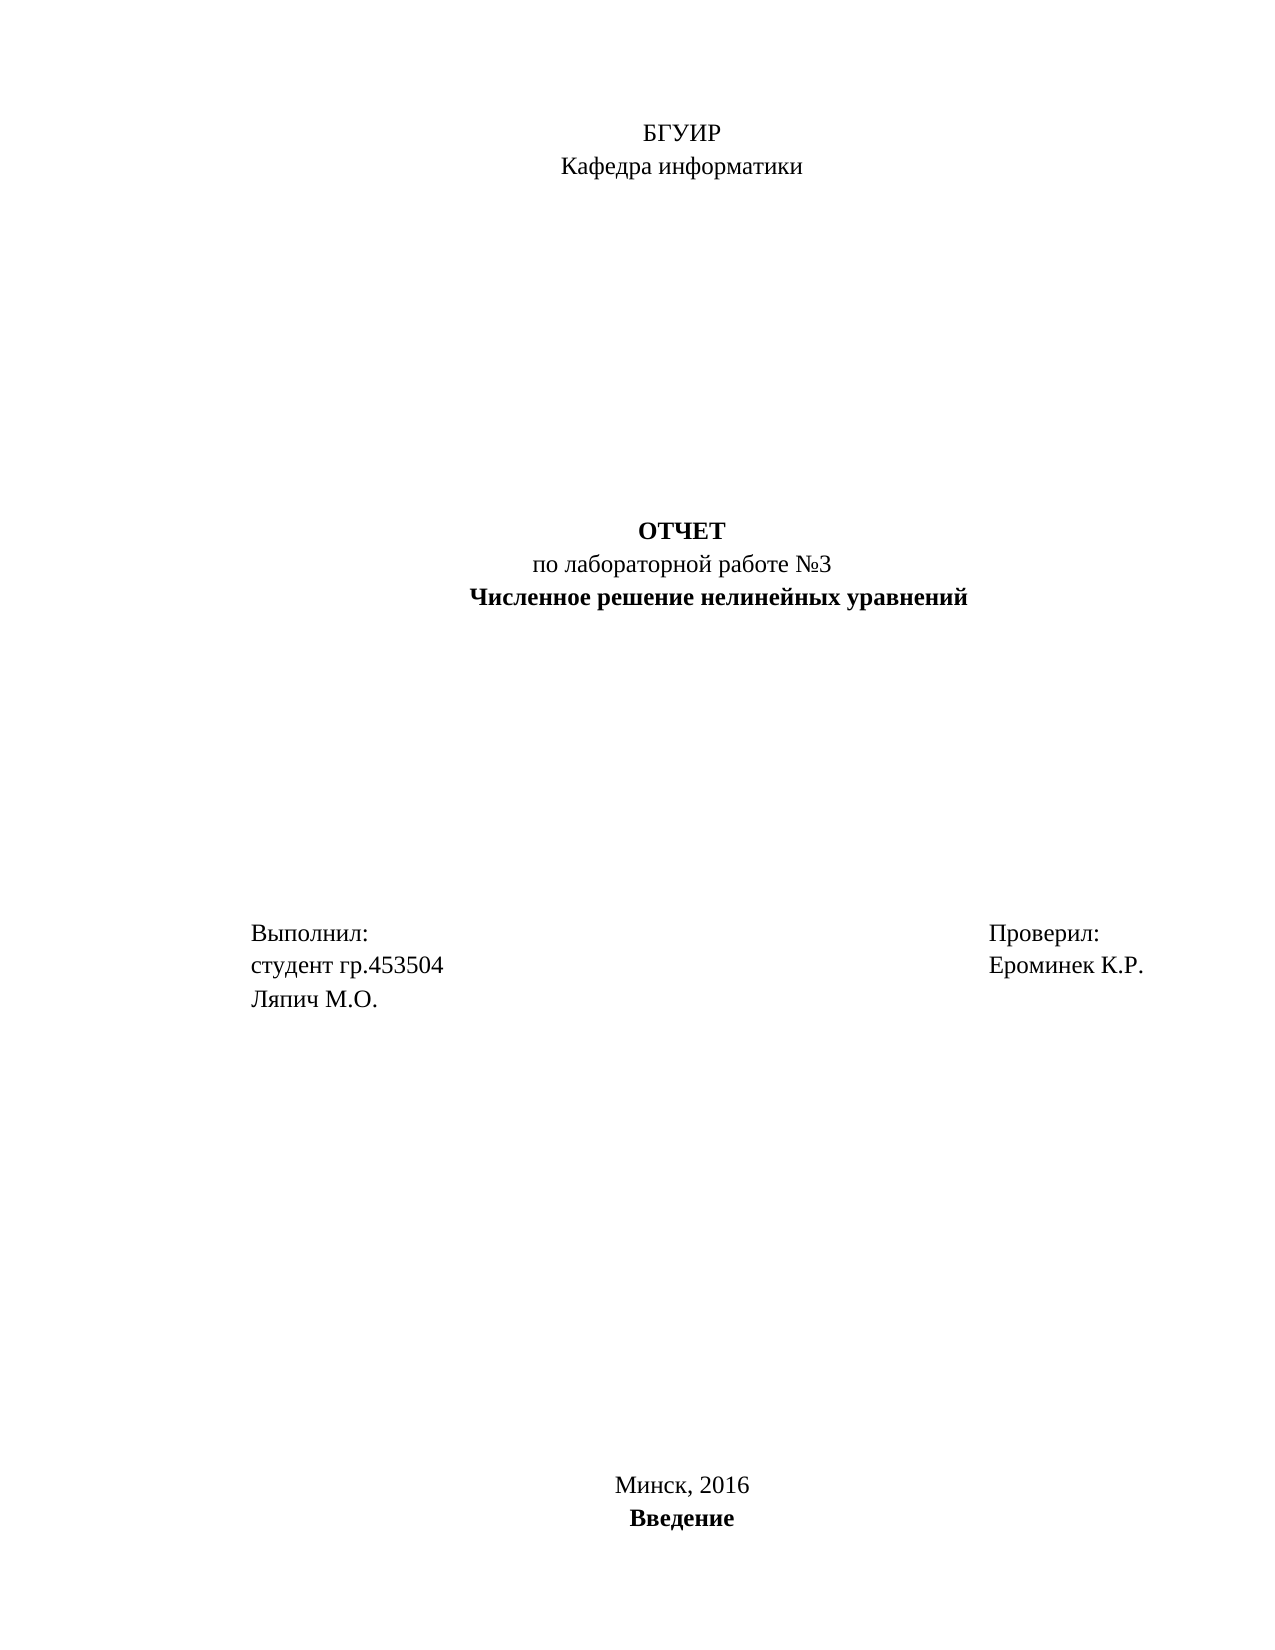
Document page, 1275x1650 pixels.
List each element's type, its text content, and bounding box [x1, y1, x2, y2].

text Выполнил: Проверил: [177, 918, 1186, 946]
text Ляпич М.О. [177, 984, 1186, 1012]
text ОТЧЕТ [177, 516, 1186, 545]
text студент гр.453504 Ероминек К.Р. [177, 951, 1186, 979]
text по лабораторной работе №3 [177, 549, 1186, 578]
text Минск, 2016 [177, 1470, 1186, 1498]
text Кафедра информатики [177, 151, 1186, 180]
text Численное решение нелинейных уравнений [177, 582, 1186, 611]
text БГУИР [177, 118, 1186, 147]
text Введение [177, 1503, 1186, 1532]
